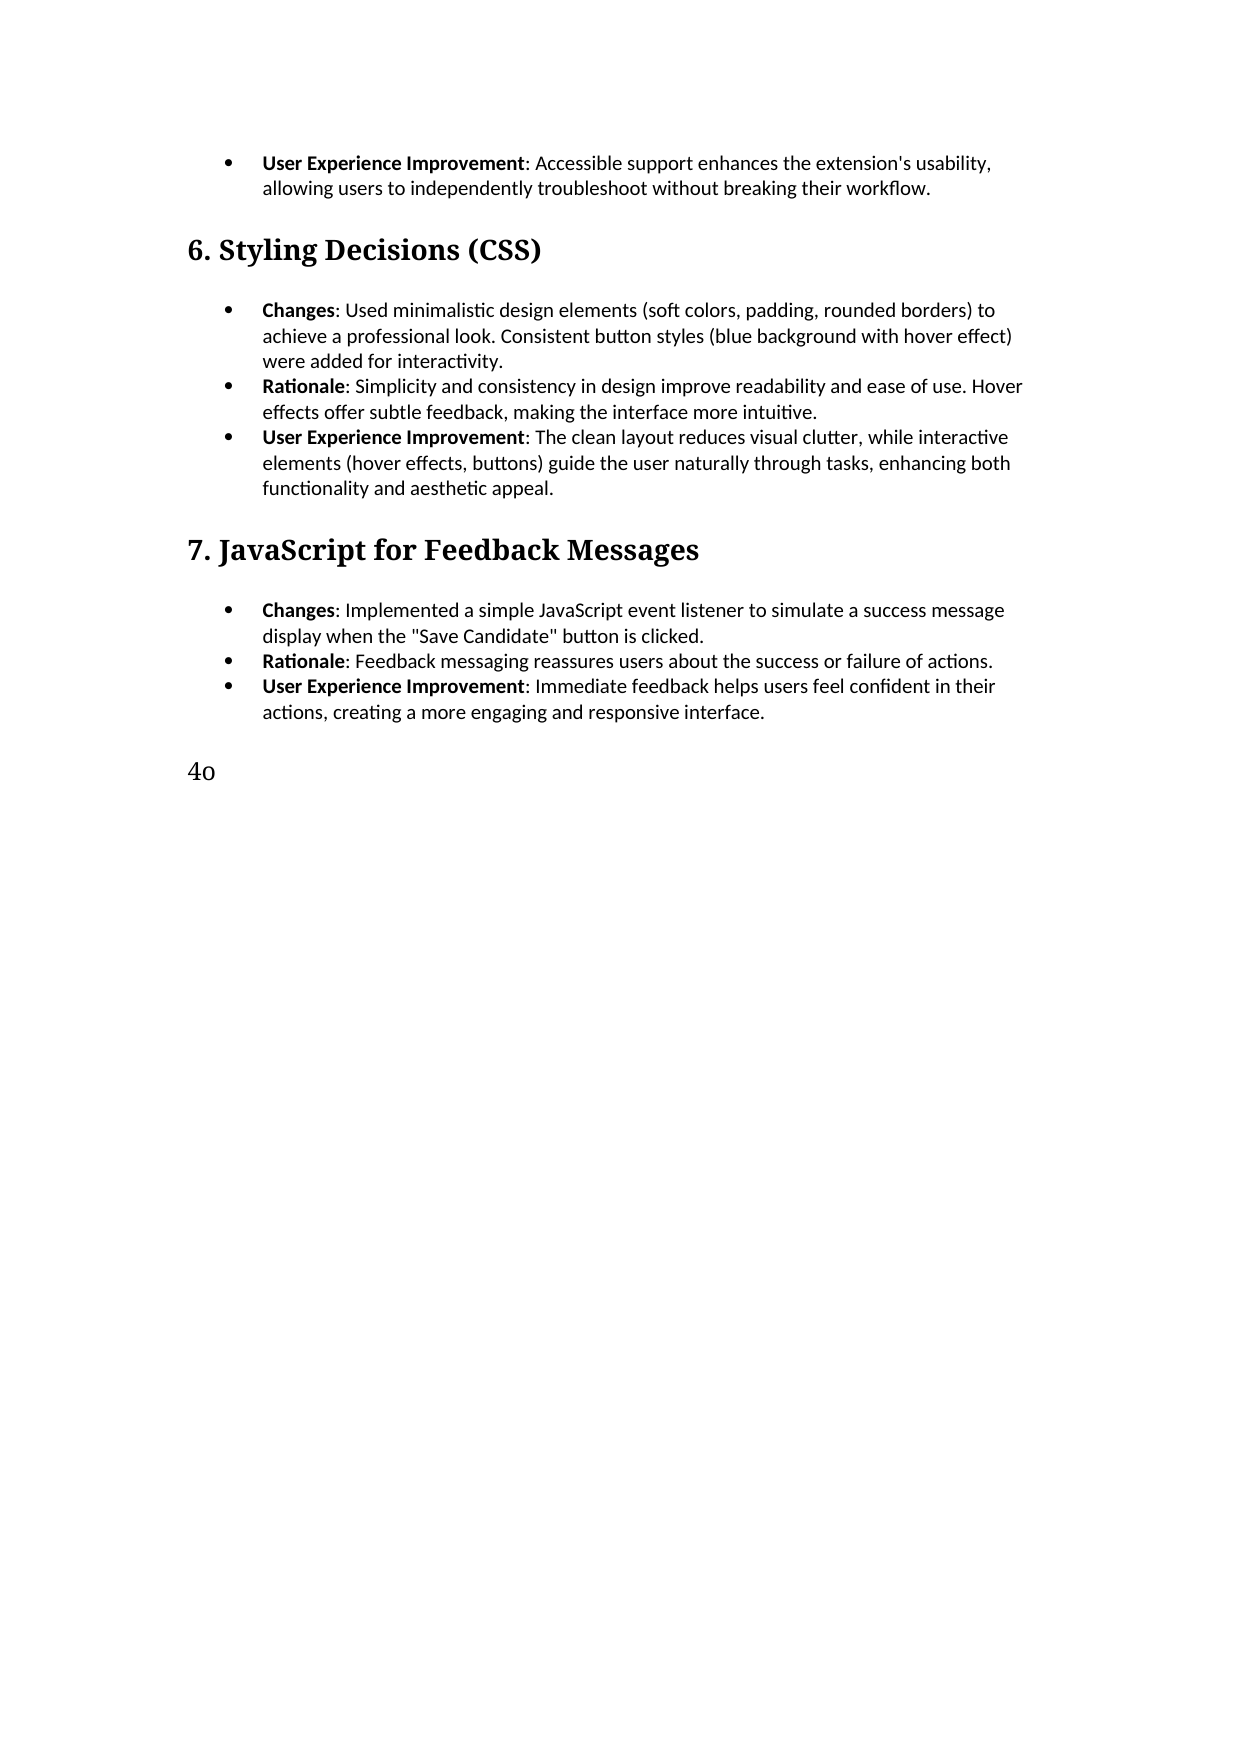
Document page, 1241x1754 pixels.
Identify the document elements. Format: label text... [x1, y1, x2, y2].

list User Experience Improvement: The clean layout reduces visual clutter, while interactive elements (hover effects, buttons) guide the user naturally through tasks, enhancing both functionality and aesthetic appeal. [225, 424, 1053, 501]
list Rationale: Simplicity and consistency in design improve readability and ease of use. Hover effects offer subtle feedback, making the interface more intuitive. [225, 374, 1053, 424]
list Changes: Implemented a simple JavaScript event listener to simulate a success message display when the "Save Candidate" button is clicked. [225, 597, 1053, 648]
list Rationale: Feedback messaging reassures users about the success or failure of actions. [225, 648, 1053, 674]
text 4o [187, 754, 1053, 788]
list Changes: Used minimalistic design elements (soft colors, padding, rounded borders) to achieve a professional look. Consistent button styles (blue background with hover effect) were added for interactivity. [225, 297, 1053, 374]
list User Experience Improvement: Accessible support enhances the extension's usability, allowing users to independently troubleshoot without breaking their workflow. [225, 150, 1053, 201]
list User Experience Improvement: Immediate feedback helps users feel confident in their actions, creating a more engaging and responsive interface. [225, 674, 1053, 724]
subtitle 6. Styling Decisions (CSS) [187, 230, 1053, 268]
subtitle 7. JavaScript for Feedback Messages [187, 530, 1053, 568]
